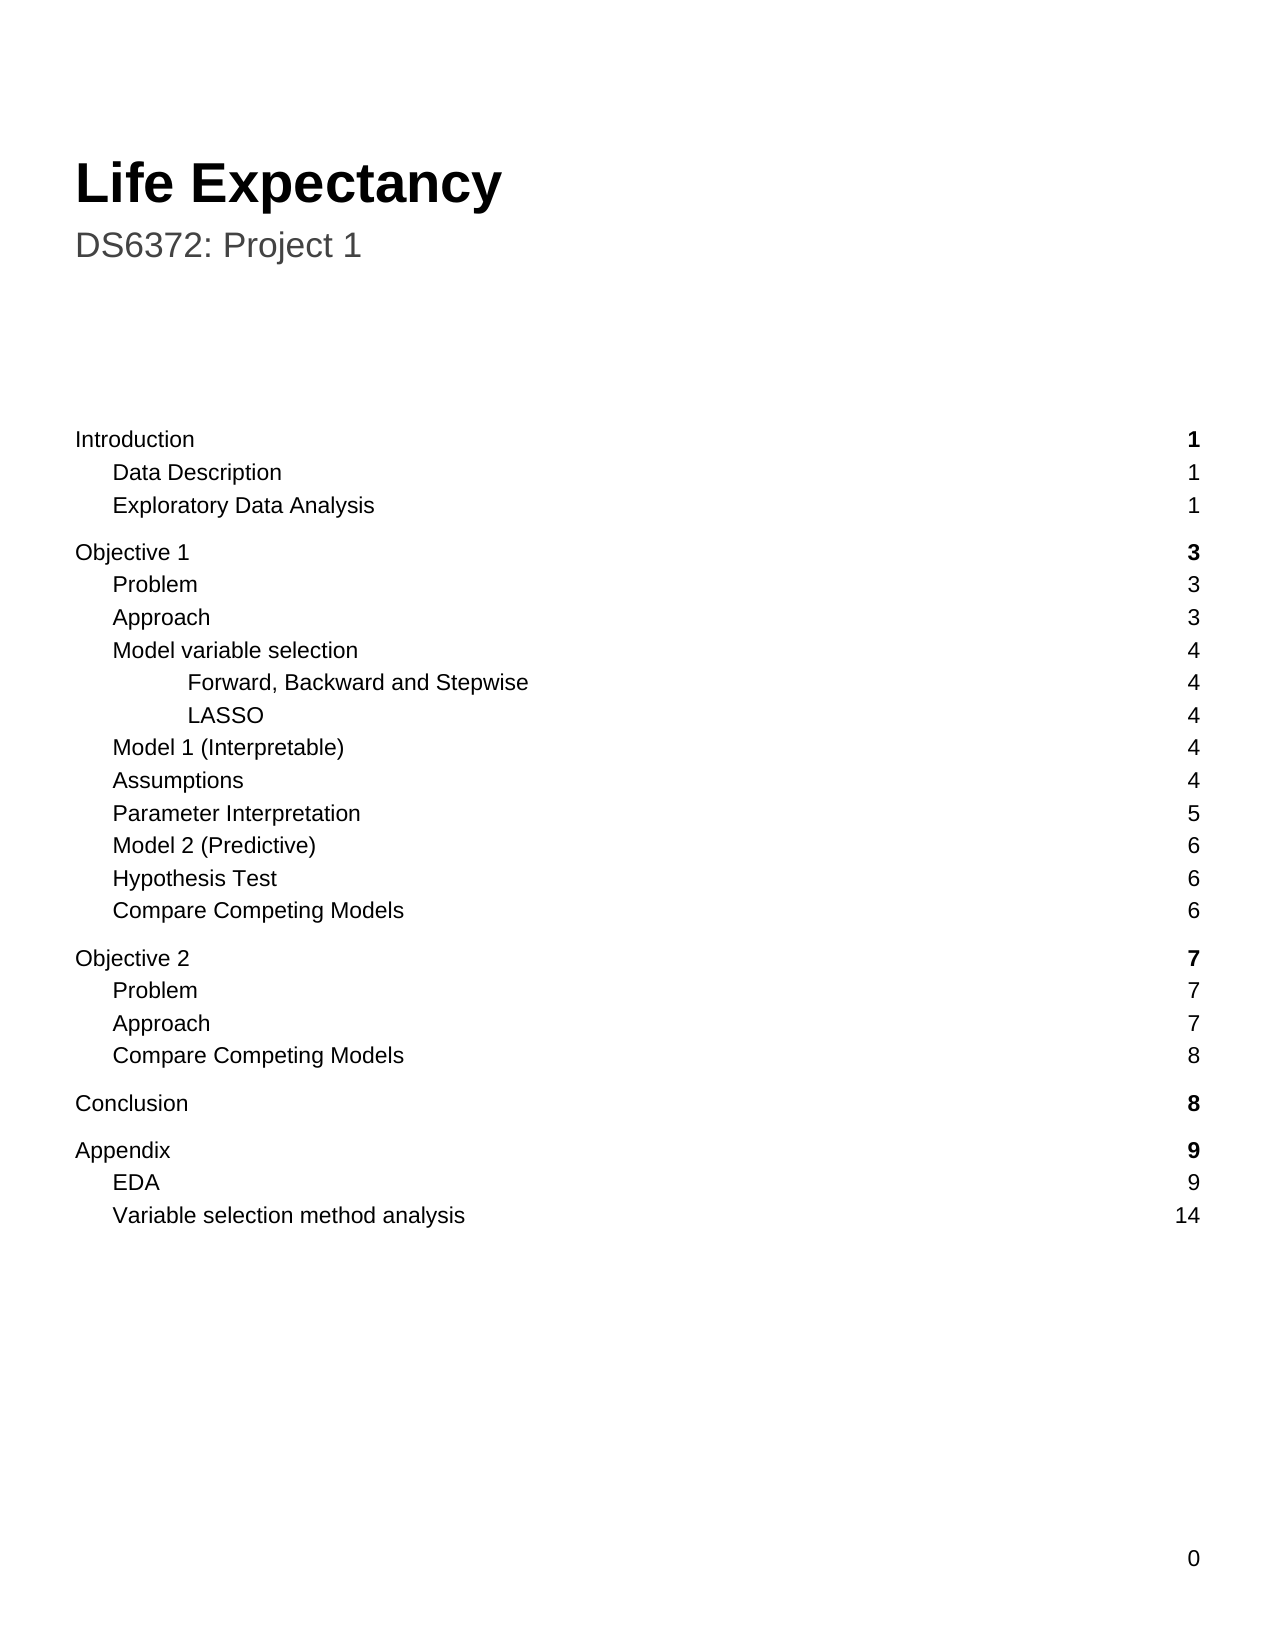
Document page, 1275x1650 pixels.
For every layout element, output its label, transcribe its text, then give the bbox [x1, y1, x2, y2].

text Life Expectancy [75, 150, 1200, 215]
text DS6372: Project 1 [75, 224, 1200, 265]
